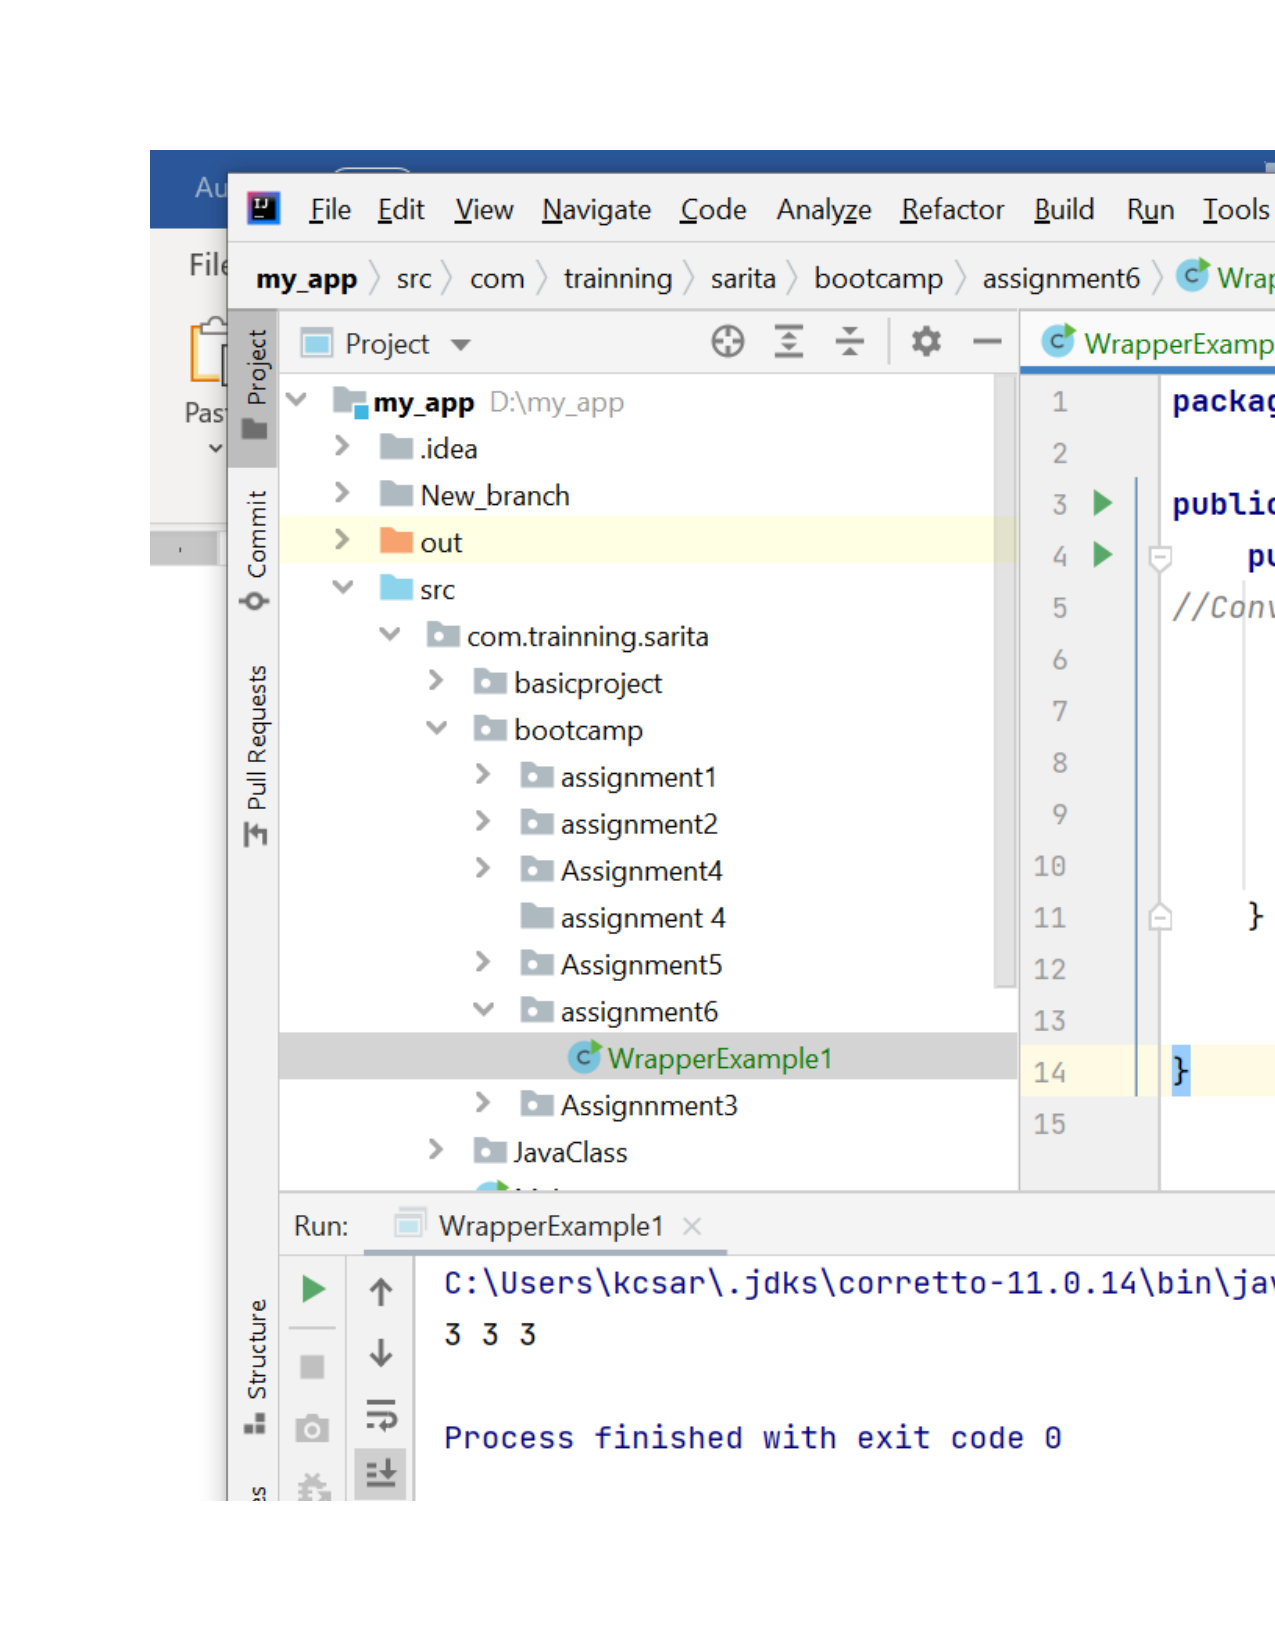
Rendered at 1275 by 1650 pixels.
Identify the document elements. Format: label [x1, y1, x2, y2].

picture [150, 150, 1275, 1501]
